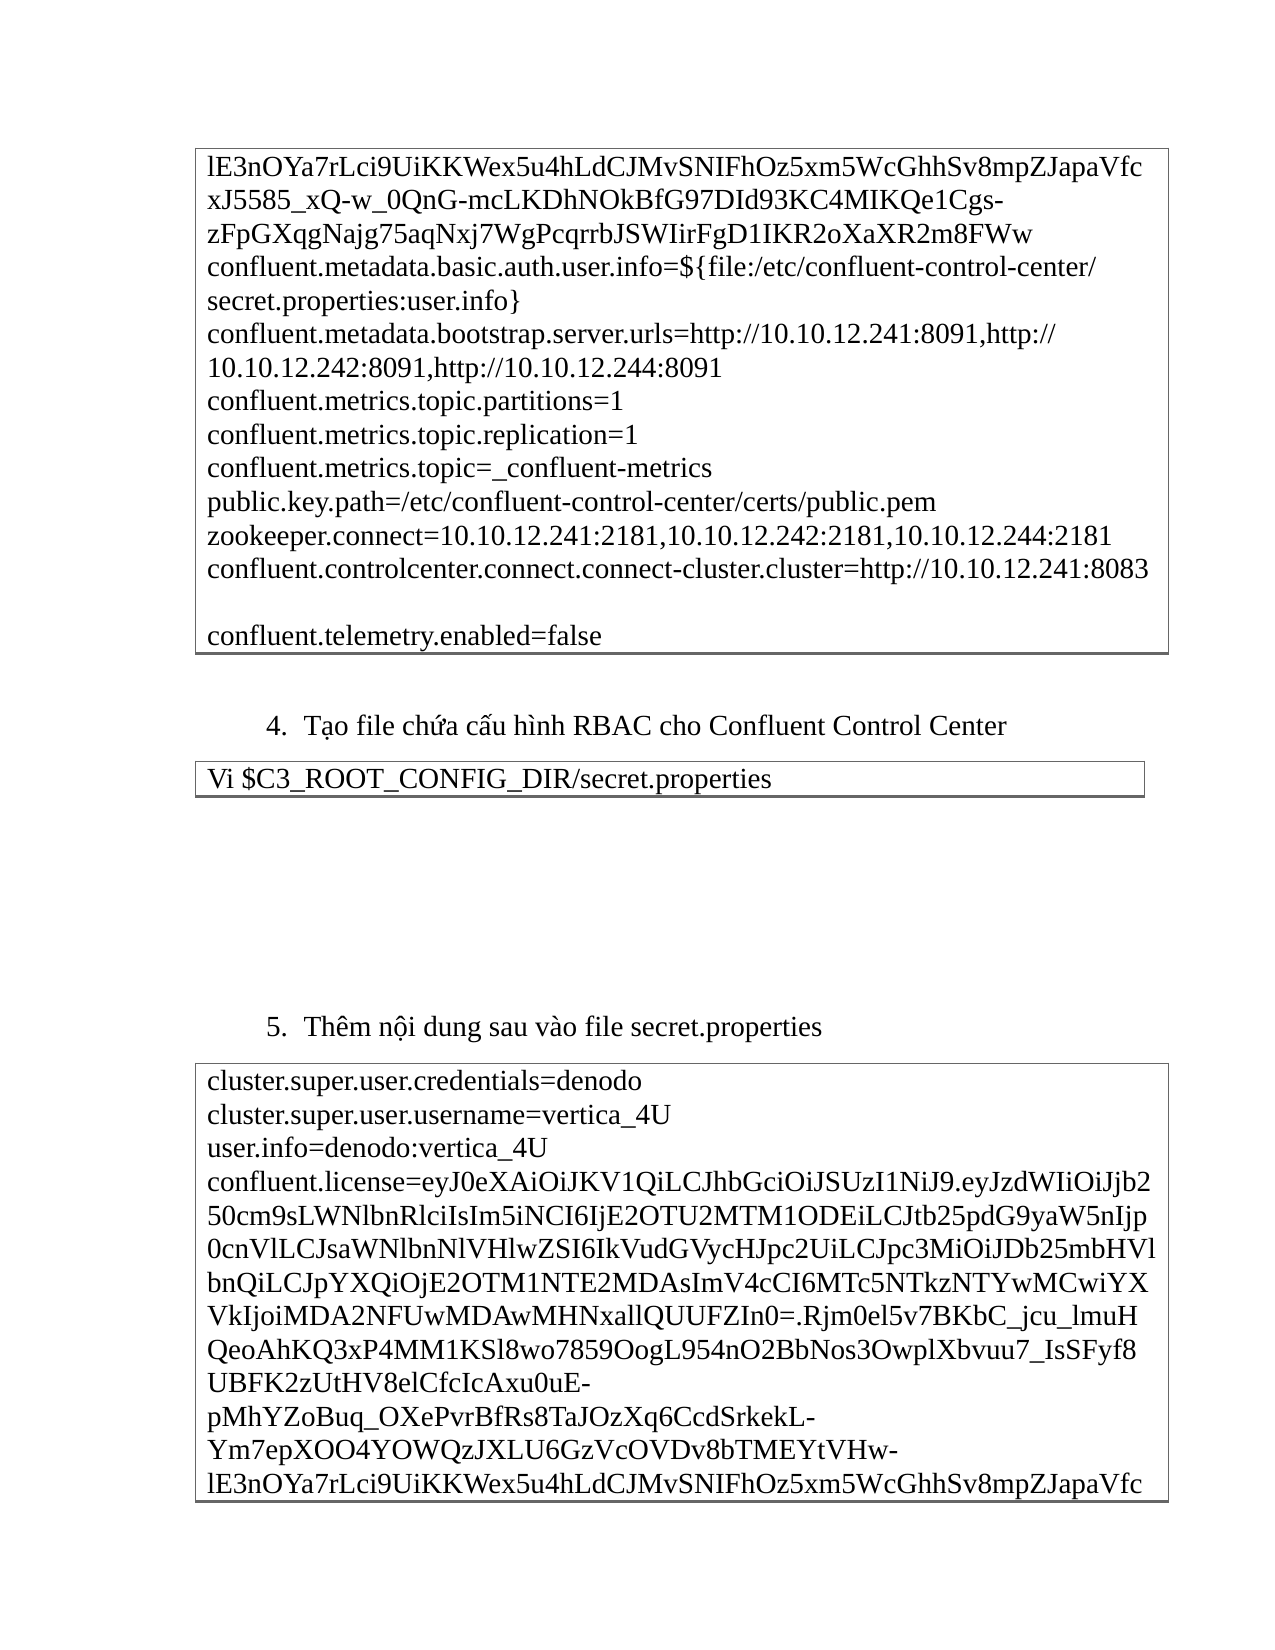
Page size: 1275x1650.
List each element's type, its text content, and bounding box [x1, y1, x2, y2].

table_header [196, 149, 1168, 652]
table_header Vi $C3_ROOT_CONFIG_DIR/secret.properties [196, 762, 1144, 795]
list Tạo file chứa cấu hình RBAC cho Confluent Control Center [266, 708, 1157, 741]
list Thêm nội dung sau vào file secret.properties [266, 1009, 1157, 1043]
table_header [196, 1064, 1168, 1499]
